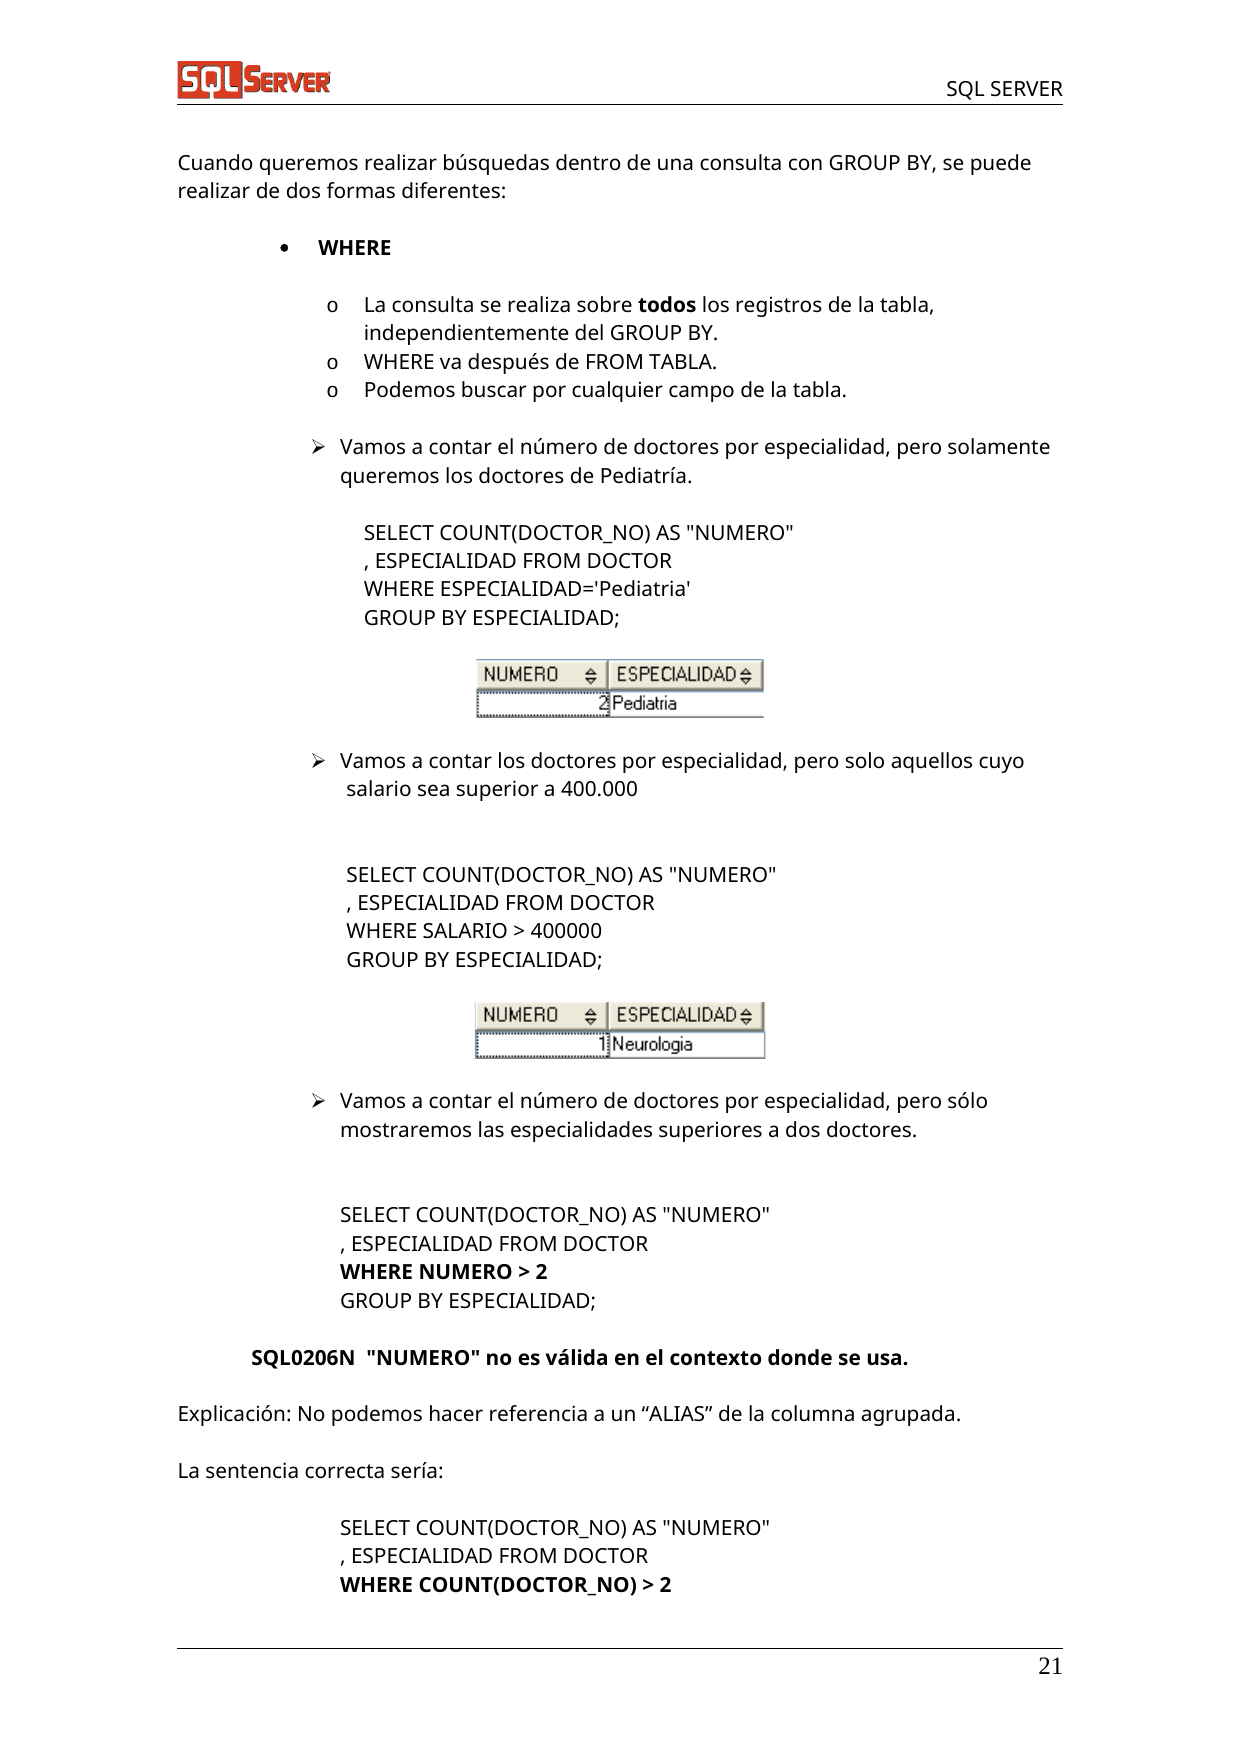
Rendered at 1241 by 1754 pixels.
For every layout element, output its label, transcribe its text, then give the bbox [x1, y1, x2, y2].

text SELECT COUNT(DOCTOR_NO) AS "NUMERO" [363, 518, 1063, 546]
list La consulta se realiza sobre todos los registros de la tabla, independientemente del GROUP BY. [326, 290, 1063, 347]
text WHERE COUNT(DOCTOR_NO) > 2 [340, 1570, 1063, 1598]
text , ESPECIALIDAD FROM DOCTOR [340, 1229, 1063, 1257]
text , ESPECIALIDAD FROM DOCTOR [363, 546, 1063, 574]
text GROUP BY ESPECIALIDAD; [346, 945, 1063, 973]
text La sentencia correcta sería: [177, 1456, 1063, 1485]
list Vamos a contar los doctores por especialidad, pero solo aquellos cuyo salario sea superior a 400.000 [310, 746, 1063, 803]
text , ESPECIALIDAD FROM DOCTOR [346, 888, 1063, 917]
text GROUP BY ESPECIALIDAD; [363, 603, 1063, 631]
picture [177, 61, 331, 99]
list WHERE [281, 233, 1063, 261]
text SQL0206N "NUMERO" no es válida en el contexto donde se usa. [251, 1343, 1063, 1371]
text GROUP BY ESPECIALIDAD; [340, 1286, 1063, 1314]
text WHERE NUMERO > 2 [340, 1257, 1063, 1286]
text Cuando queremos realizar búsquedas dentro de una consulta con GROUP BY, se puede realizar de dos formas diferentes: [177, 148, 1063, 204]
list Vamos a contar el número de doctores por especialidad, pero solamente queremos los doctores de Pediatría. [310, 432, 1063, 489]
list Podemos buscar por cualquier campo de la tabla. [326, 375, 1063, 404]
text WHERE ESPECIALIDAD='Pediatria' [363, 574, 1063, 603]
text SELECT COUNT(DOCTOR_NO) AS "NUMERO" [346, 860, 1063, 888]
text SELECT COUNT(DOCTOR_NO) AS "NUMERO" [340, 1513, 1063, 1542]
text WHERE SALARIO > 400000 [346, 917, 1063, 945]
text SELECT COUNT(DOCTOR_NO) AS "NUMERO" [340, 1200, 1063, 1229]
list Vamos a contar el número de doctores por especialidad, pero sólo mostraremos las especialidades superiores a dos doctores. [310, 1087, 1063, 1143]
text Explicación: No podemos hacer referencia a un “ALIAS” de la columna agrupada. [177, 1399, 1063, 1428]
list WHERE va después de FROM TABLA. [326, 347, 1063, 375]
text , ESPECIALIDAD FROM DOCTOR [340, 1542, 1063, 1570]
